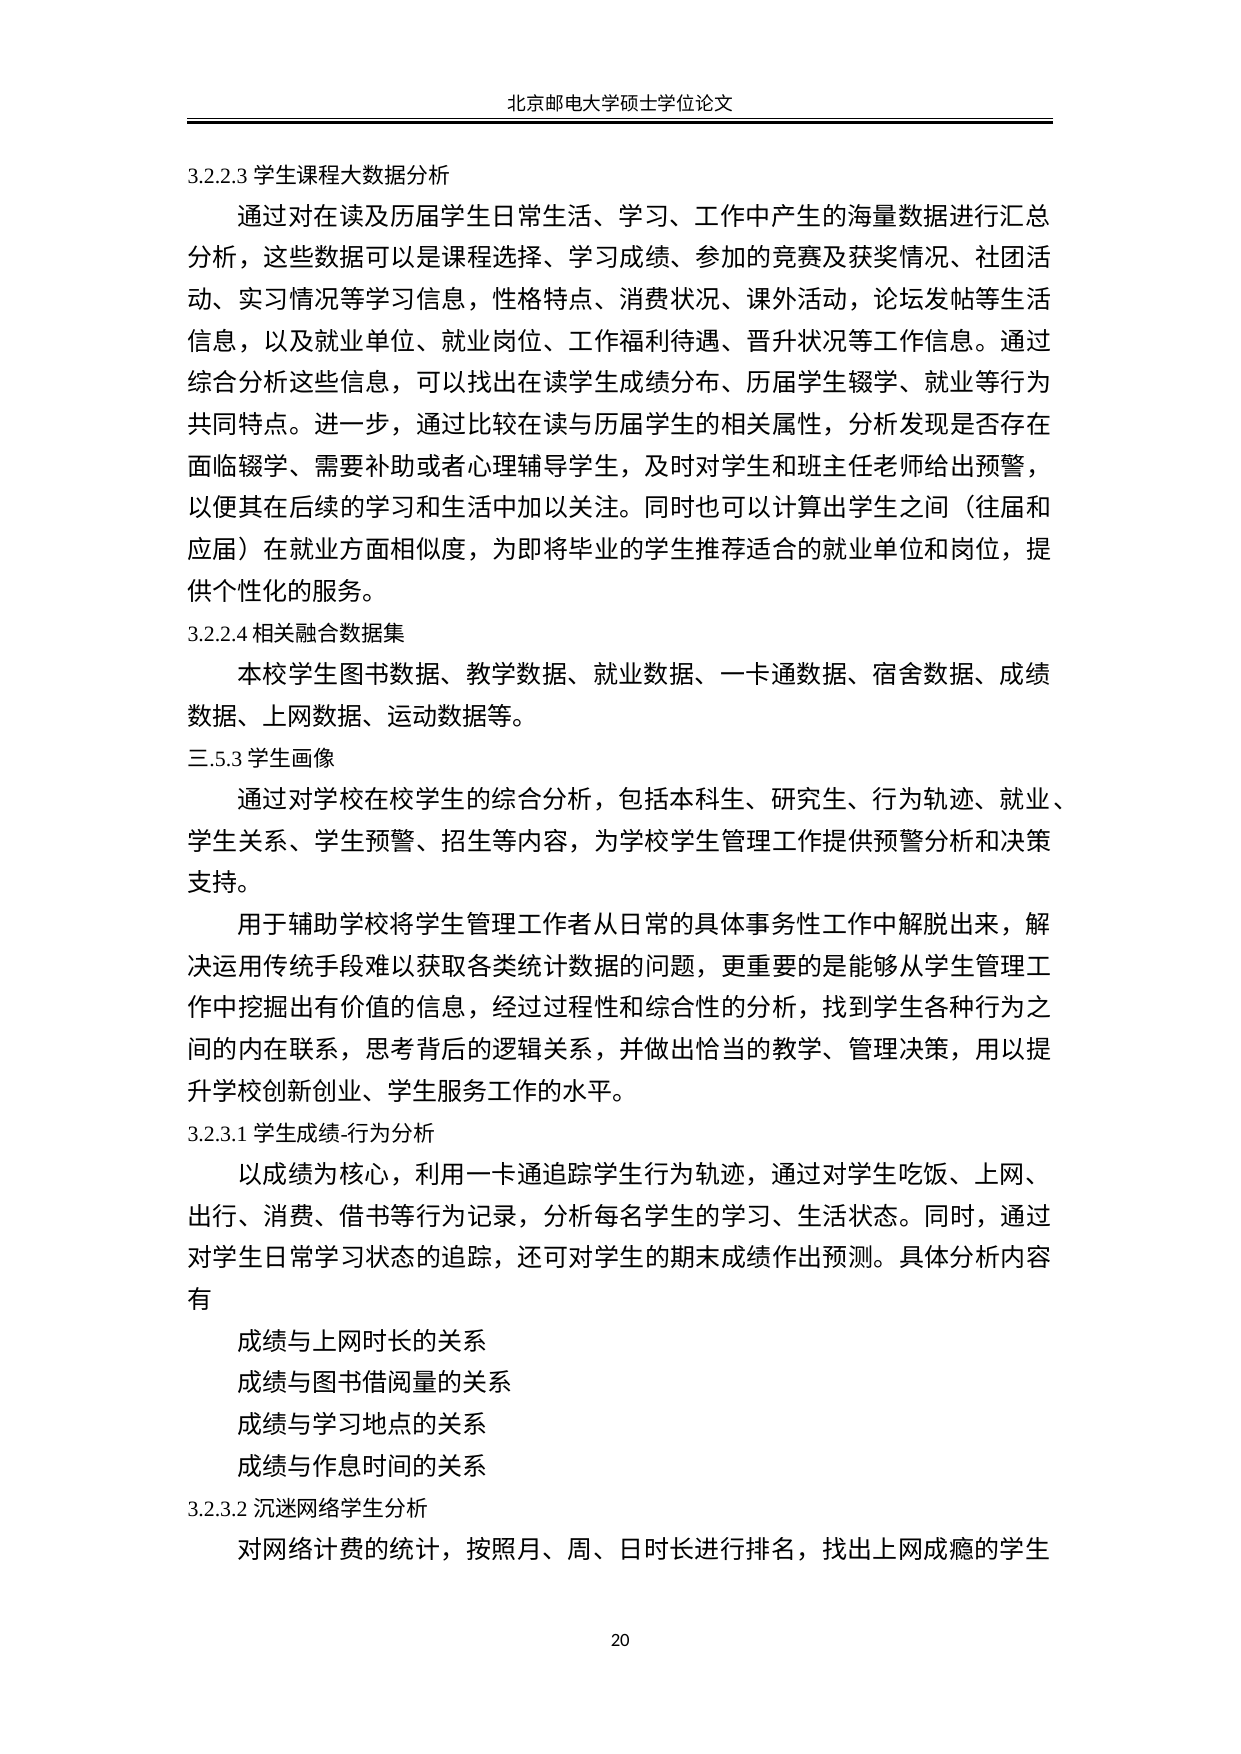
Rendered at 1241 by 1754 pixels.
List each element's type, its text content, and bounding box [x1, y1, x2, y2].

text 通过对在读及历届学生日常生活、学习、工作中产生的海量数据进行汇总分析，这些数据可以是课程选择、学习成绩、参加的竞赛及获奖情况、社团活动、实习情况等学习信息，性格特点、消费状况、课外活动，论坛发帖等生活信息，以及就业单位、就业岗位、工作福利待遇、晋升状况等工作信息。通过综合分析这些信息，可以找出在读学生成绩分布、历届学生辍学、就业等行为共同特点。进一步，通过比较在读与历届学生的相关属性，分析发现是否存在面临辍学、需要补助或者心理辅导学生，及时对学生和班主任老师给出预警，以便其在后续的学习和生活中加以关注。同时也可以计算出学生之间（往届和应届）在就业方面相似度，为即将毕业的学生推荐适合的就业单位和岗位，提供个性化的服务。 [187, 192, 1053, 608]
text 成绩与上网时长的关系 [187, 1317, 1053, 1358]
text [187, 1525, 1053, 1567]
subtitle 3.2.3.2 沉迷网络学生分析 [187, 1483, 1053, 1525]
text 成绩与图书借阅量的关系 [187, 1358, 1053, 1400]
text 以成绩为核心，利用一卡通追踪学生行为轨迹，通过对学生吃饭、上网、出行、消费、借书等行为记录，分析每名学生的学习、生活状态。同时，通过对学生日常学习状态的追踪，还可对学生的期末成绩作出预测。具体分析内容有 [187, 1150, 1053, 1317]
text 成绩与作息时间的关系 [187, 1442, 1053, 1483]
subtitle 学生画像 [187, 733, 1053, 775]
text 用于辅助学校将学生管理工作者从日常的具体事务性工作中解脱出来，解决运用传统手段难以获取各类统计数据的问题，更重要的是能够从学生管理工作中挖掘出有价值的信息，经过过程性和综合性的分析，找到学生各种行为之间的内在联系，思考背后的逻辑关系，并做出恰当的教学、管理决策，用以提升学校创新创业、学生服务工作的水平。 [187, 900, 1053, 1108]
text 本校学生图书数据、教学数据、就业数据、一卡通数据、宿舍数据、成绩数据、上网数据、运动数据等。 [187, 650, 1053, 733]
subtitle 3.2.2.4相关融合数据集 [187, 608, 1053, 650]
text 通过对学校在校学生的综合分析，包括本科生、研究生、行为轨迹、就业、学生关系、学生预警、招生等内容，为学校学生管理工作提供预警分析和决策支持。 [187, 775, 1053, 900]
subtitle 3.2.2.3 学生课程大数据分析 [187, 150, 1053, 192]
text 成绩与学习地点的关系 [187, 1400, 1053, 1442]
subtitle 3.2.3.1 学生成绩-行为分析 [187, 1108, 1053, 1150]
